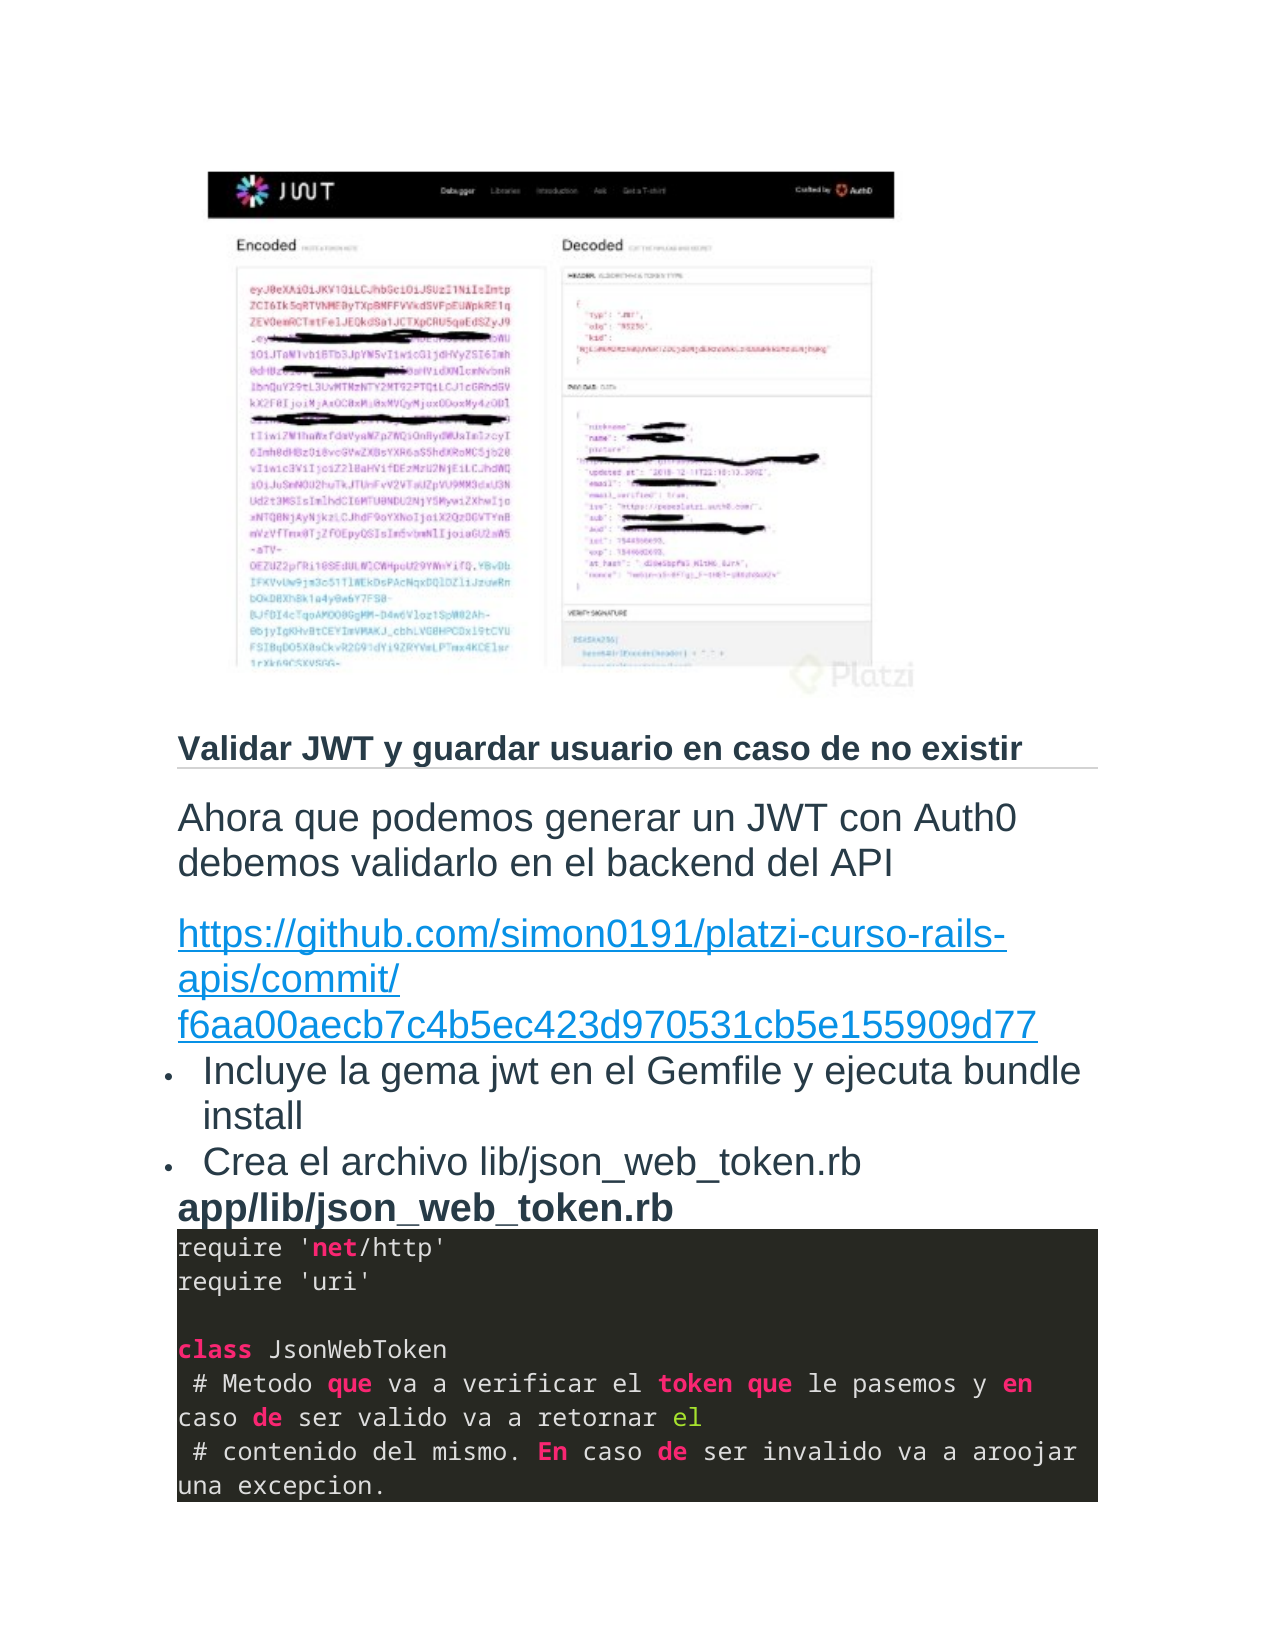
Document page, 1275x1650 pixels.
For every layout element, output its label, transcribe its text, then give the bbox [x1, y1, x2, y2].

list Crea el archivo lib/json_web_token.rb [165, 1138, 1098, 1184]
picture [177, 147, 921, 701]
text # Metodo que va a verificar el token que le pasemos y en caso de ser valido va a retornar el [177, 1366, 1098, 1434]
text require 'uri' [177, 1263, 1098, 1298]
text https://github.com/simon0191/platzi-curso-rails-apis/commit/f6aa00aecb7c4b5ec423d970531cb5e155909d77 [177, 910, 1098, 1047]
text Ahora que podemos generar un JWT con Auth0 debemos validarlo en el backend del API [177, 794, 1098, 885]
text app/lib/json_web_token.rb [177, 1184, 1098, 1229]
text require 'net/http' [177, 1229, 1098, 1263]
text class JsonWebToken [177, 1332, 1098, 1366]
text # contenido del mismo. En caso de ser invalido va a aroojar una excepcion. [177, 1434, 1098, 1502]
subtitle Validar JWT y guardar usuario en caso de no existir [177, 727, 1098, 767]
list Incluye la gema jwt en el Gemfile y ejecuta bundle install [165, 1047, 1098, 1138]
